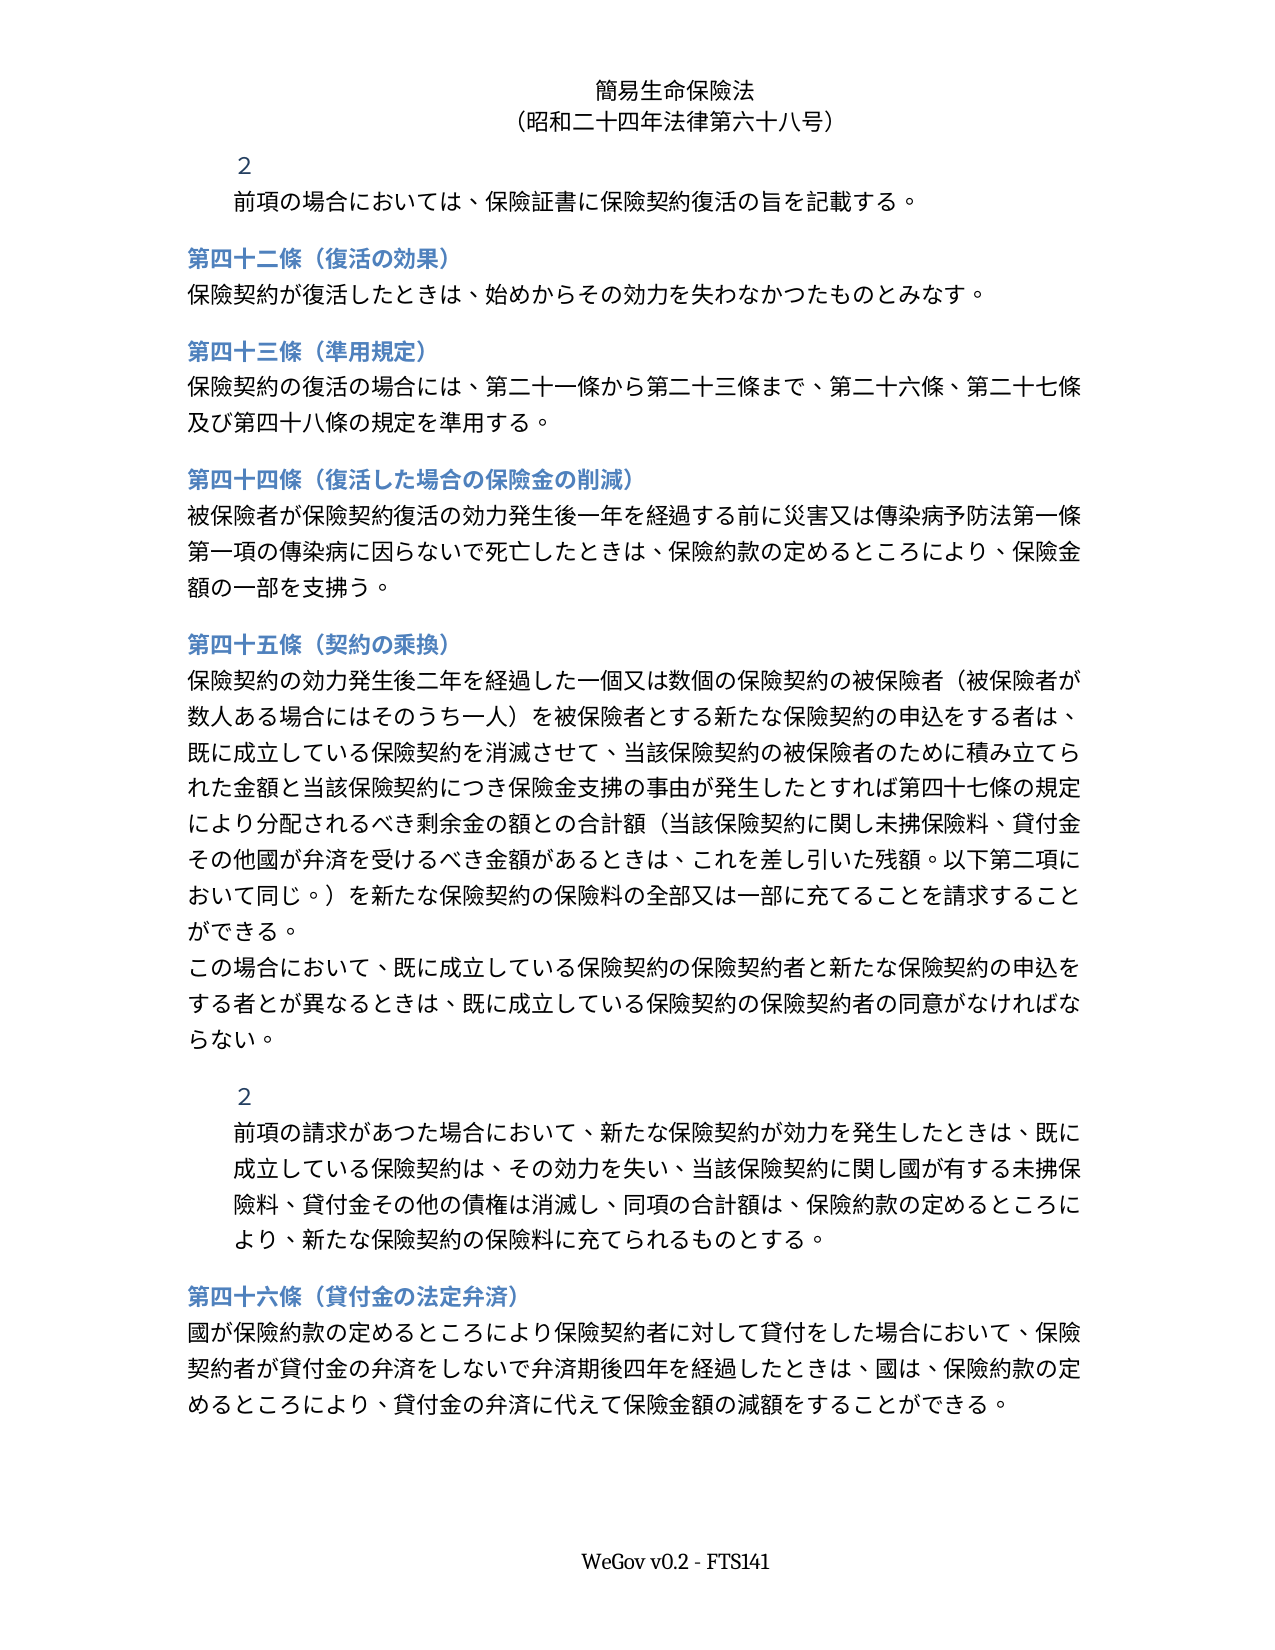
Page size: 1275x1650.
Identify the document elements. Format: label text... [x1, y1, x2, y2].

subtitle ２ [233, 150, 1087, 181]
text 被保險者が保險契約復活の効力発生後一年を経過する前に災害又は傳染病予防法第一條第一項の傳染病に因らないで死亡したときは、保險約款の定めるところにより、保險金額の一部を支拂う。 [187, 500, 1087, 603]
subtitle 第四十三條（準用規定） [187, 335, 1087, 367]
text 前項の場合においては、保險証書に保險契約復活の旨を記載する。 [233, 186, 1087, 217]
subtitle 第四十五條（契約の乘換） [187, 629, 1087, 660]
subtitle 第四十四條（復活した場合の保險金の削減） [187, 464, 1087, 495]
subtitle ２ [233, 1081, 1087, 1112]
subtitle 第四十二條（復活の効果） [187, 243, 1087, 274]
text 前項の請求があつた場合において、新たな保險契約が効力を発生したときは、既に成立している保險契約は、その効力を失い、当該保險契約に関し國が有する未拂保險料、貸付金その他の債権は消滅し、同項の合計額は、保險約款の定めるところにより、新たな保險契約の保險料に充てられるものとする。 [233, 1117, 1087, 1256]
text 保險契約の効力発生後二年を経過した一個又は数個の保險契約の被保險者（被保險者が数人ある場合にはそのうち一人）を被保險者とする新たな保險契約の申込をする者は、既に成立している保險契約を消滅させて、当該保險契約の被保險者のために積み立てられた金額と当該保險契約につき保險金支拂の事由が発生したとすれば第四十七條の規定により分配されるべき剩余金の額との合計額（当該保險契約に関し未拂保險料、貸付金その他國が弁済を受けるべき金額があるときは、これを差し引いた残額。以下第二項において同じ。）を新たな保險契約の保險料の全部又は一部に充てることを請求することができる。 この場合において、既に成立している保險契約の保險契約者と新たな保險契約の申込をする者とが異なるときは、既に成立している保險契約の保險契約者の同意がなければならない。 [187, 664, 1087, 1055]
text 國が保險約款の定めるところにより保險契約者に対して貸付をした場合において、保險契約者が貸付金の弁済をしないで弁済期後四年を経過したときは、國は、保險約款の定めるところにより、貸付金の弁済に代えて保險金額の減額をすることができる。 [187, 1317, 1087, 1420]
text 保險契約の復活の場合には、第二十一條から第二十三條まで、第二十六條、第二十七條及び第四十八條の規定を準用する。 [187, 371, 1087, 438]
text 保險契約が復活したときは、始めからその効力を失わなかつたものとみなす。 [187, 279, 1087, 310]
subtitle 第四十六條（貸付金の法定弁済） [187, 1281, 1087, 1312]
